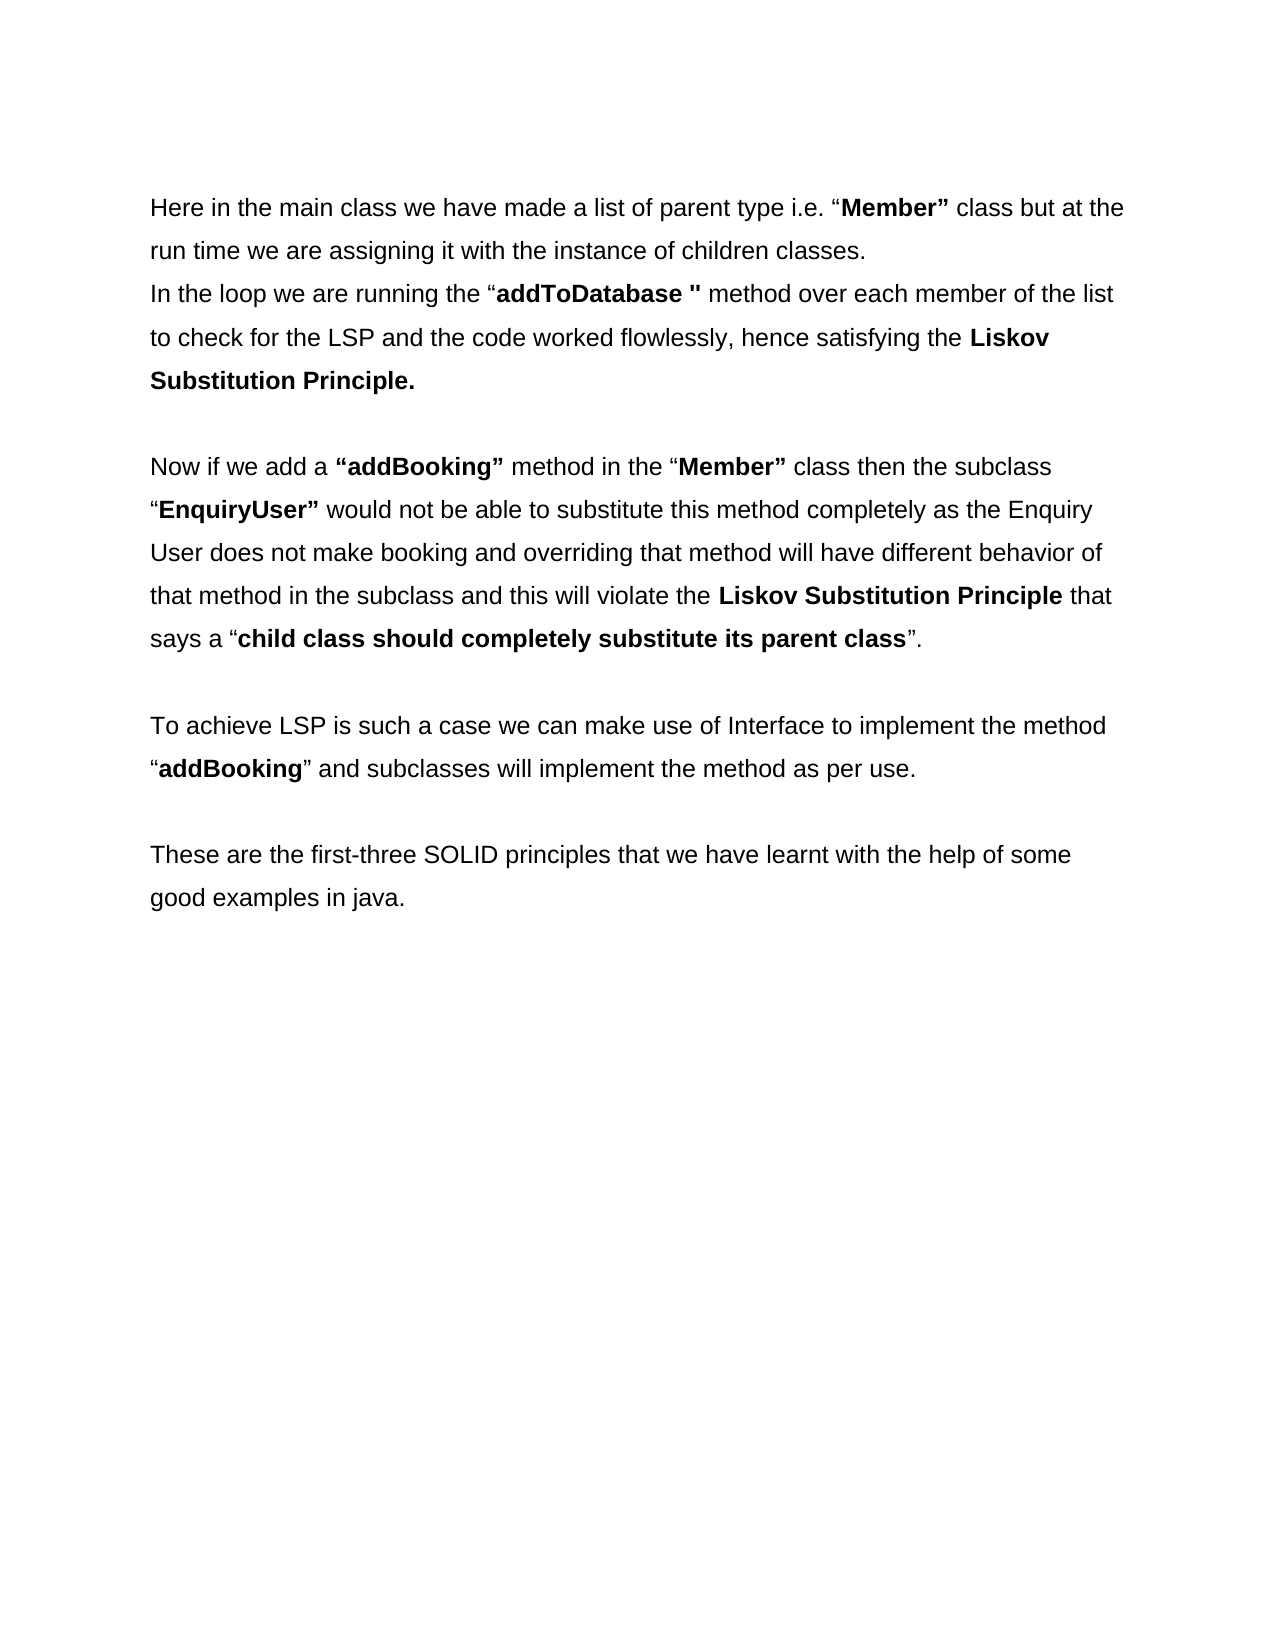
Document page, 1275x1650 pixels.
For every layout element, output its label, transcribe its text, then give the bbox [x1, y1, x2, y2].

text These are the first-three SOLID principles that we have learnt with the help of some good examples in java. [150, 840, 1125, 912]
text Here in the main class we have made a list of parent type i.e. “Member” class but at the run time we are assigning it with the instance of children classes. [150, 193, 1125, 265]
text To achieve LSP is such a case we can make use of Interface to implement the method “addBooking” and subclasses will implement the method as per use. [150, 711, 1125, 782]
text Now if we add a “addBooking” method in the “Member” class then the subclass “EnquiryUser” would not be able to substitute this method completely as the Enquiry User does not make booking and overriding that method will have different behavior of that method in the subclass and this will violate the Liskov Substitution Principle that says a “child class should completely substitute its parent class”. [150, 452, 1125, 653]
text In the loop we are running the “addToDatabase '' method over each member of the list to check for the LSP and the code worked flowlessly, hence satisfying the Liskov Substitution Principle. [150, 279, 1125, 394]
